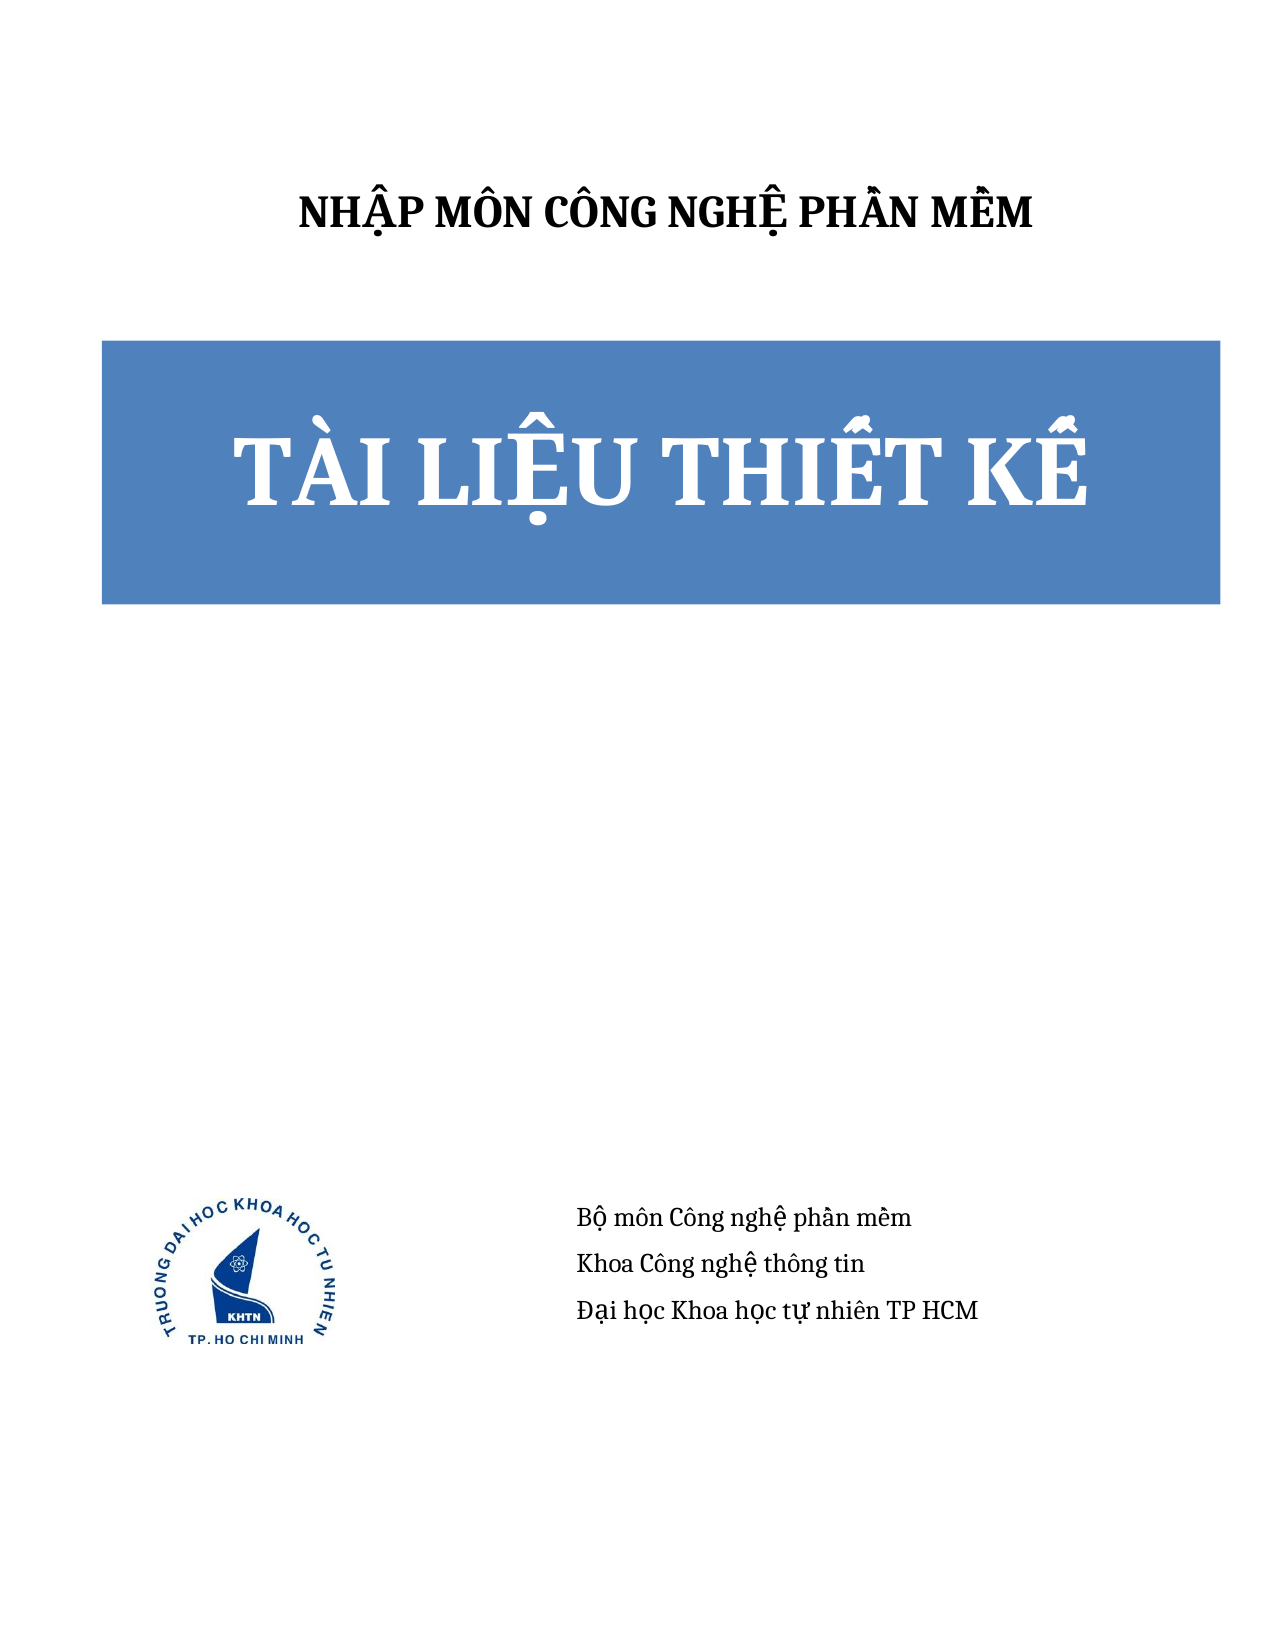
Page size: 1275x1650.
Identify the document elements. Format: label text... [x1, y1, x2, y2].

picture [150, 1198, 335, 1344]
text NHẬP MÔN CÔNG NGHỆ PHẦN MỀM [150, 186, 1181, 238]
